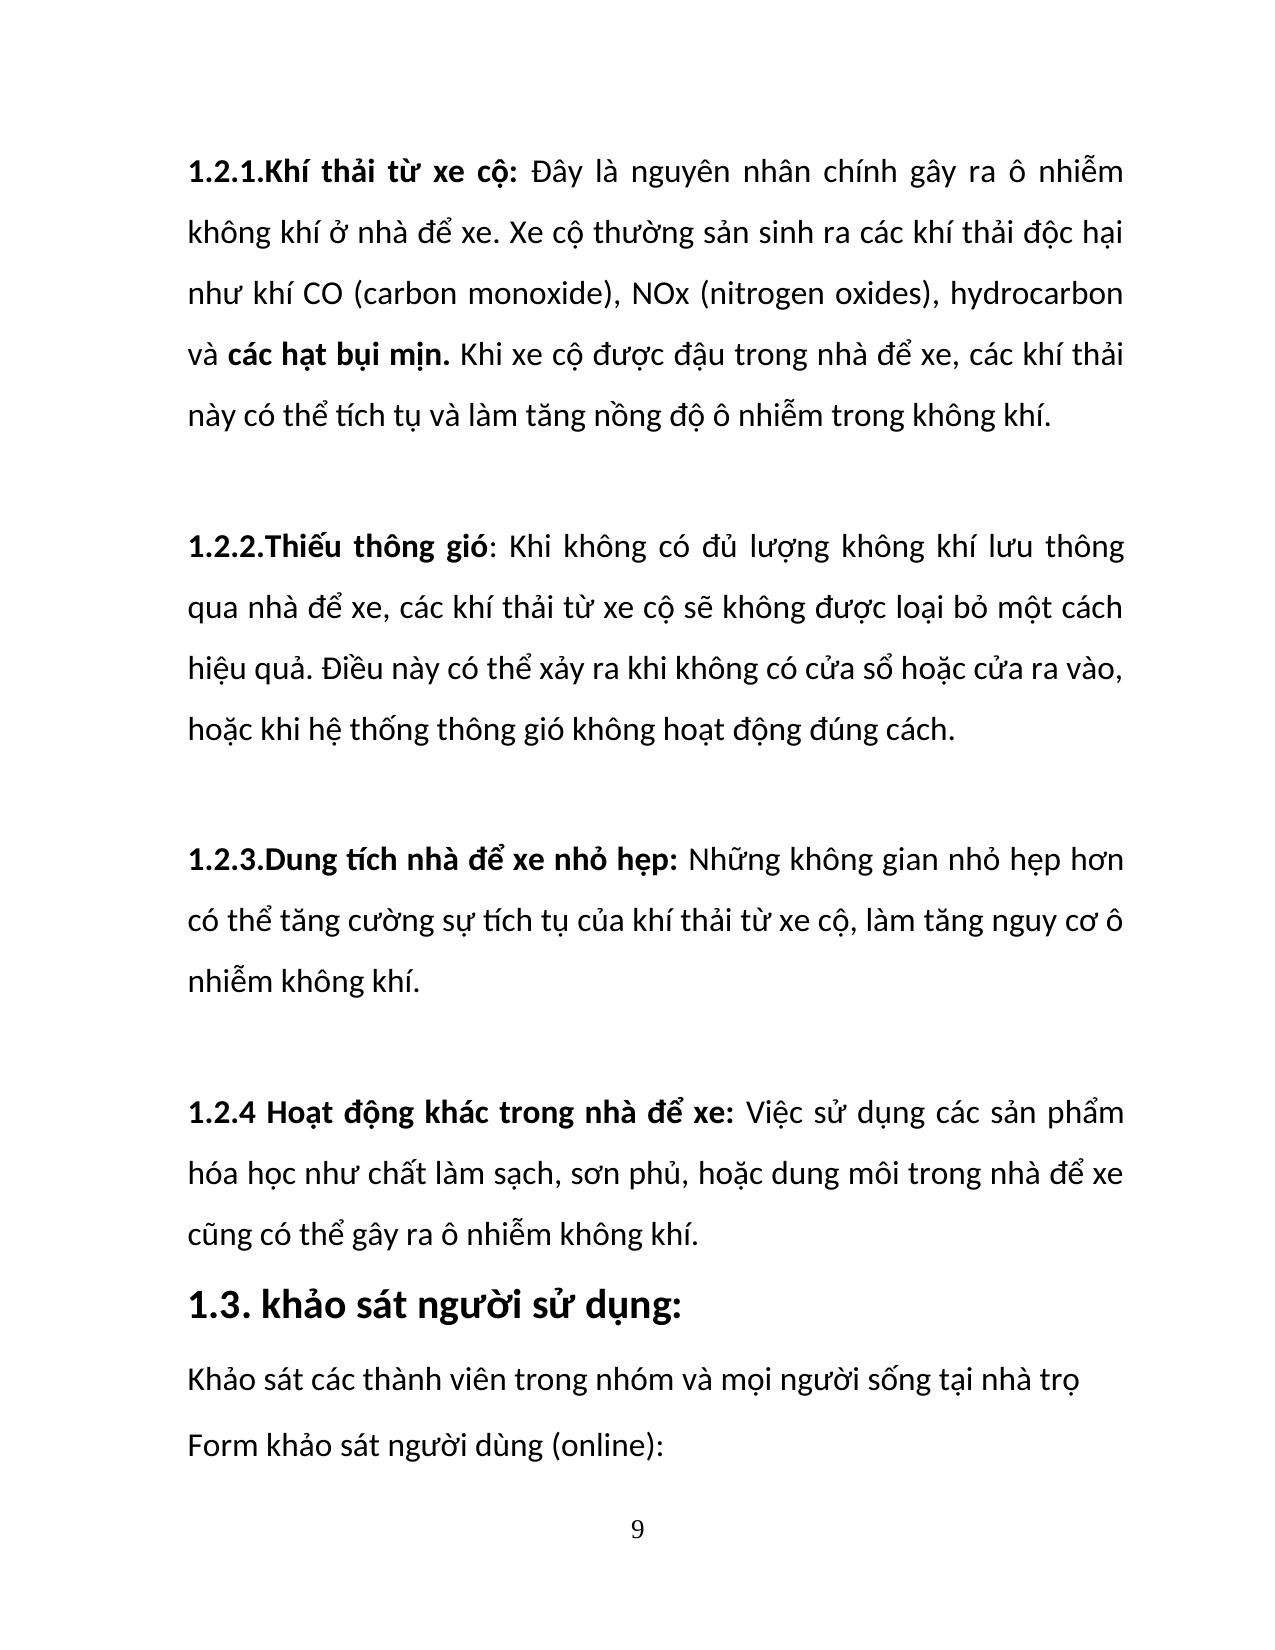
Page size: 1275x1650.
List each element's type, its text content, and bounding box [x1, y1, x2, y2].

text 1.2.2.Thiếu thông gió: Khi không có đủ lượng không khí lưu thông qua nhà để xe, các khí thải từ xe cộ sẽ không được loại bỏ một cách hiệu quả. Điều này có thể xảy ra khi không có cửa sổ hoặc cửa ra vào, hoặc khi hệ thống thông gió không hoạt động đúng cách. [187, 524, 1125, 748]
text 1.3. khảo sát người sử dụng: [187, 1278, 1125, 1329]
text 1.2.4 Hoạt động khác trong nhà để xe: Việc sử dụng các sản phẩm hóa học như chất làm sạch, sơn phủ, hoặc dung môi trong nhà để xe cũng có thể gây ra ô nhiễm không khí. [187, 1091, 1125, 1253]
text 1.2.1.Khí thải từ xe cộ: Đây là nguyên nhân chính gây ra ô nhiễm không khí ở nhà để xe. Xe cộ thường sản sinh ra các khí thải độc hại như khí CO (carbon monoxide), NOx (nitrogen oxides), hydrocarbon và các hạt bụi mịn. Khi xe cộ được đậu trong nhà để xe, các khí thải này có thể tích tụ và làm tăng nồng độ ô nhiễm trong không khí. [187, 150, 1125, 435]
text Khảo sát các thành viên trong nhóm và mọi người sống tại nhà trọ [187, 1358, 1125, 1399]
text Form khảo sát người dùng (online): [165, 1423, 1125, 1464]
text 1.2.3.Dung tích nhà để xe nhỏ hẹp: Những không gian nhỏ hẹp hơn có thể tăng cường sự tích tụ của khí thải từ xe cộ, làm tăng nguy cơ ô nhiễm không khí. [187, 838, 1125, 1001]
